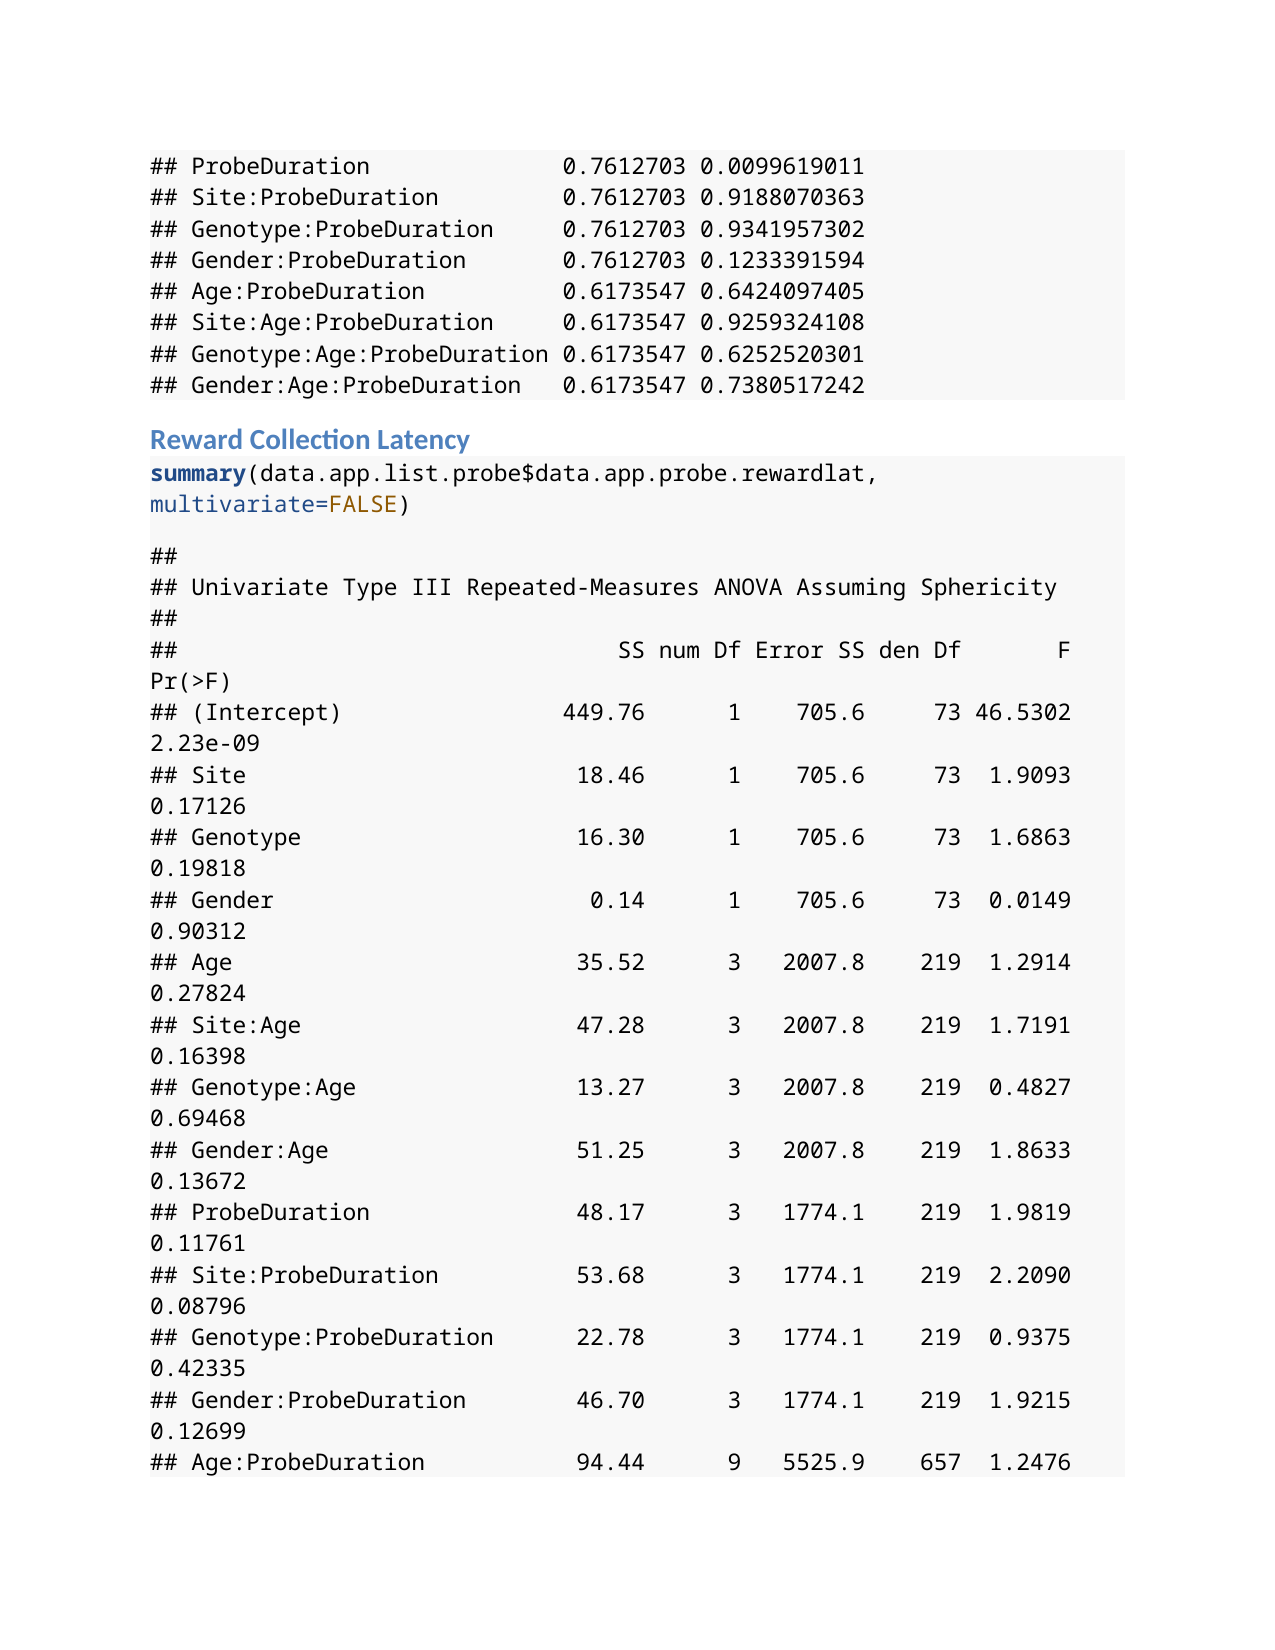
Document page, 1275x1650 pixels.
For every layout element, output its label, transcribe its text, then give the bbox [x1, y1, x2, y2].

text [150, 150, 1125, 400]
subtitle Reward Collection Latency [150, 421, 1125, 456]
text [150, 540, 1125, 1477]
text summary(data.app.list.probe$data.app.probe.rewardlat, multivariate=FALSE) [411, 456, 1125, 519]
